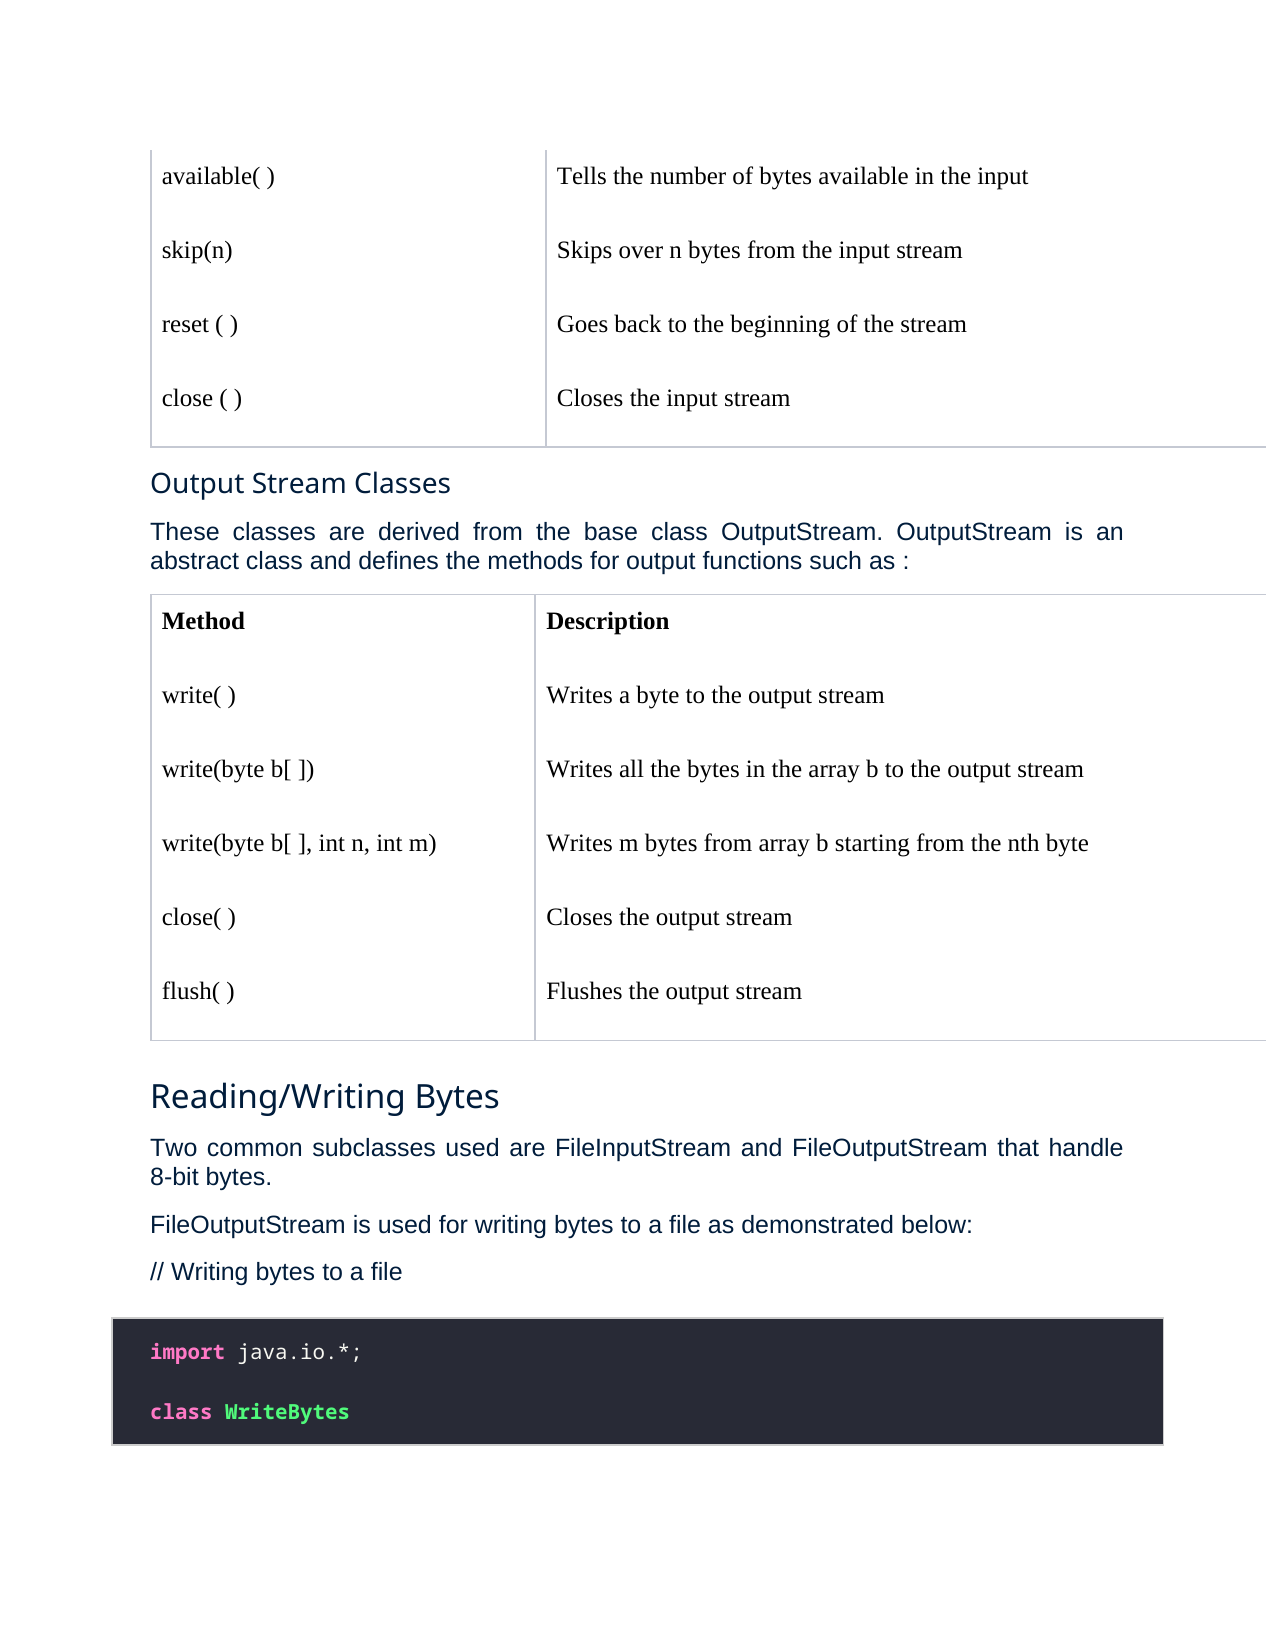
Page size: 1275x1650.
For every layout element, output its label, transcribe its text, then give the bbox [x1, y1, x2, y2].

table_header Description [536, 595, 1266, 669]
table_header Method [152, 595, 534, 669]
table_cell write(byte b[ ]) [152, 743, 534, 817]
text Two common subclasses used are FileInputStream and FileOutputStream that handle 8-bit bytes. [150, 1133, 1125, 1191]
table_cell write(byte b[ ], int n, int m) [152, 818, 534, 891]
text FileOutputStream is used for writing bytes to a file as demonstrated below: [150, 1210, 1125, 1238]
table_cell Tells the number of bytes available in the input [547, 150, 1266, 224]
table_cell close( ) [152, 891, 534, 966]
table_cell Flushes the output stream [536, 966, 1266, 1039]
table_cell Writes m bytes from array b starting from the nth byte [536, 818, 1266, 891]
table_cell Skips over n bytes from the input stream [547, 224, 1266, 298]
text These classes are derived from the base class OutputStream. OutputStream is an abstract class and defines the methods for output functions such as : [150, 517, 1125, 575]
text Output Stream Classes [150, 463, 1125, 502]
text class WriteBytes [113, 1377, 1163, 1444]
table_cell close ( ) [152, 372, 545, 446]
text Reading/Writing Bytes [150, 1072, 1125, 1118]
table_cell Writes all the bytes in the array b to the output stream [536, 743, 1266, 817]
text // Writing bytes to a file [150, 1257, 1125, 1286]
table_cell Writes a byte to the output stream [536, 669, 1266, 743]
table_cell available( ) [152, 150, 545, 224]
table_cell Closes the input stream [547, 372, 1266, 446]
table_cell Closes the output stream [536, 891, 1266, 966]
table_cell write( ) [152, 669, 534, 743]
table_cell skip(n) [152, 224, 545, 298]
table_cell Goes back to the beginning of the stream [547, 298, 1266, 372]
table_cell flush( ) [152, 966, 534, 1039]
table_cell reset ( ) [152, 298, 545, 372]
text import java.io.*; [113, 1319, 1163, 1366]
